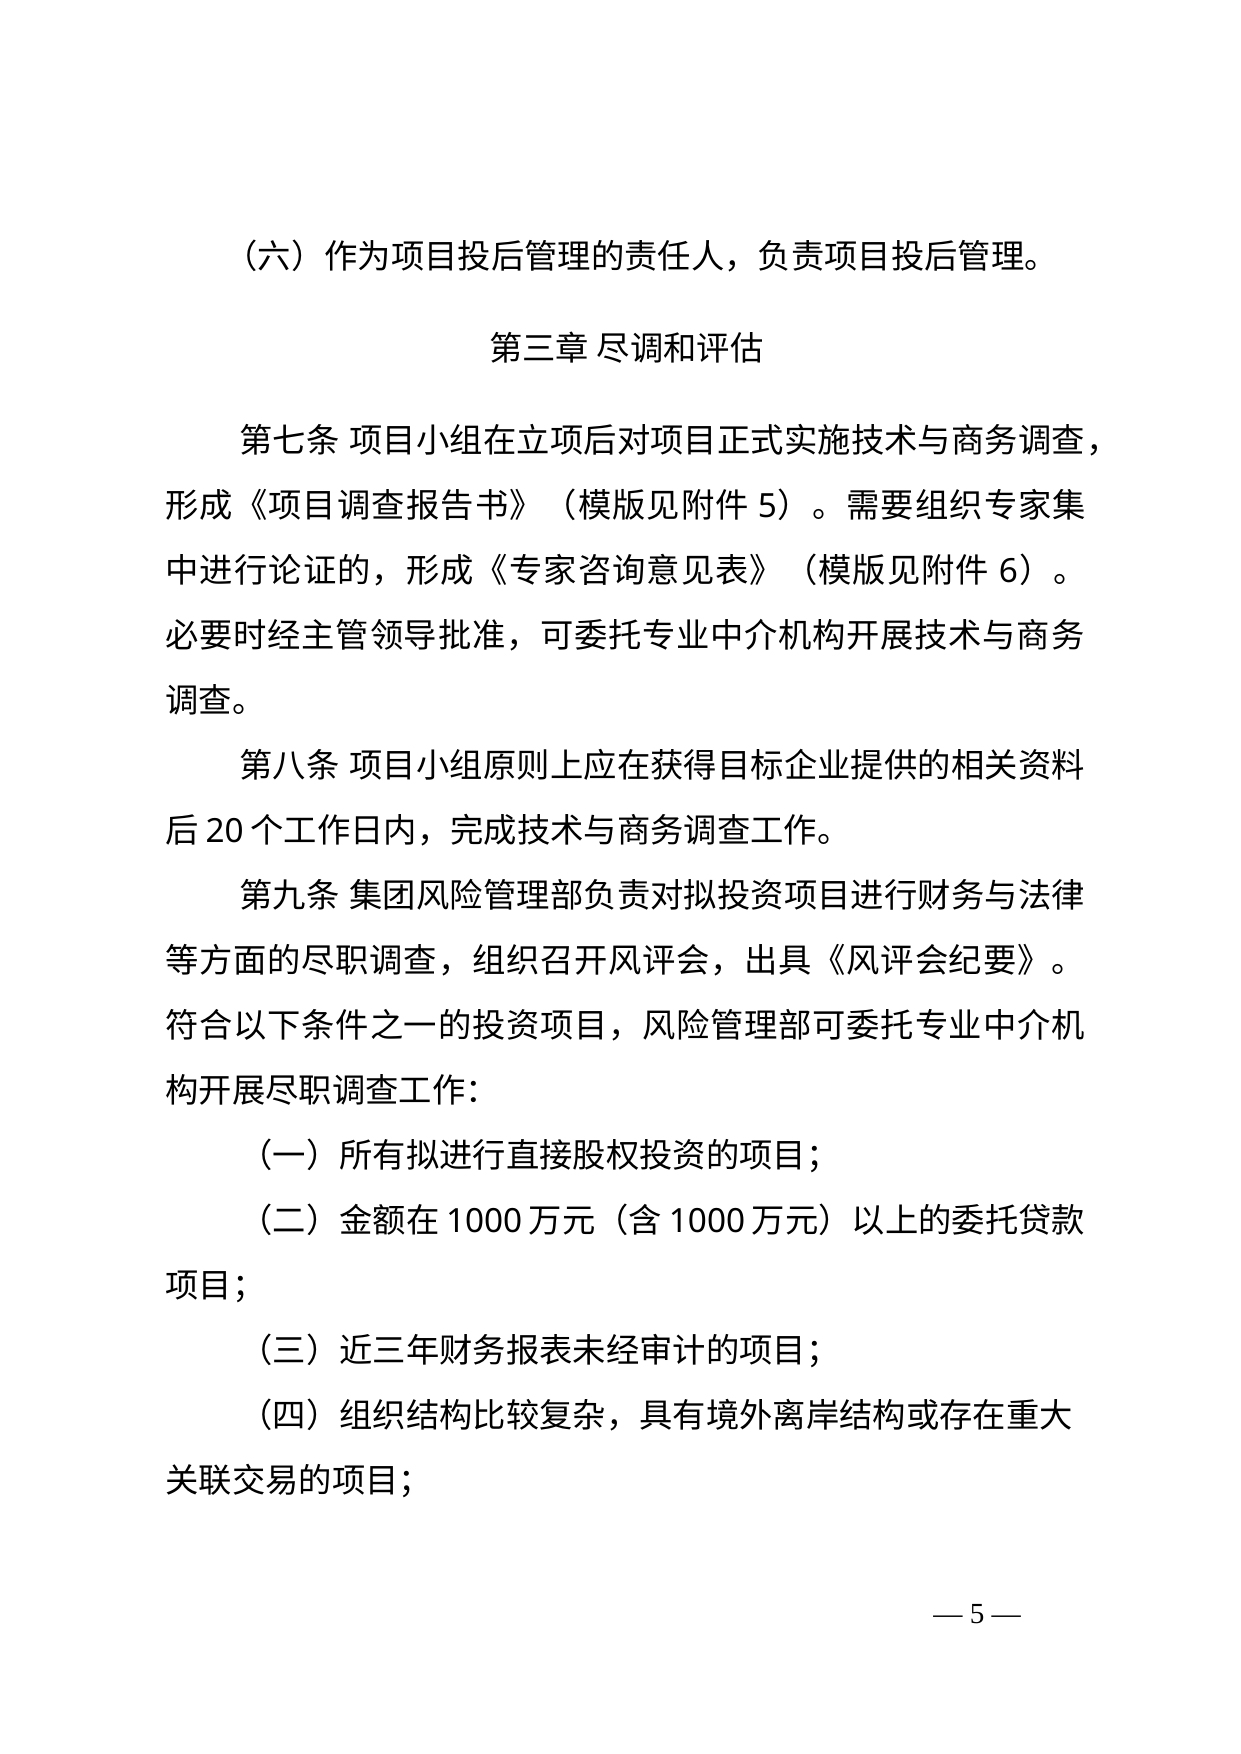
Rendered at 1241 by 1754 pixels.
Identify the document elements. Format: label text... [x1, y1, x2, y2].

text （一）所有拟进行直接股权投资的项目； [165, 1120, 1087, 1185]
text （六）作为项目投后管理的责任人，负责项目投后管理。 [165, 221, 1087, 286]
list 集团风险管理部负责对拟投资项目进行财务与法律等方面的尽职调查，组织召开风评会，出具《风评会纪要》。符合以下条件之一的投资项目，风险管理部可委托专业中介机构开展尽职调查工作： [165, 860, 1087, 1120]
list 项目小组在立项后对项目正式实施技术与商务调查，形成《项目调查报告书》（模版见附件5）。需要组织专家集中进行论证的，形成《专家咨询意见表》（模版见附件6）。必要时经主管领导批准，可委托专业中介机构开展技术与商务调查。 [165, 405, 1087, 730]
text 第三章 尽调和评估 [165, 313, 1087, 378]
list 项目小组原则上应在获得目标企业提供的相关资料后20个工作日内，完成技术与商务调查工作。 [165, 730, 1087, 860]
text （四）组织结构比较复杂，具有境外离岸结构或存在重大关联交易的项目； [165, 1380, 1087, 1510]
text （三）近三年财务报表未经审计的项目； [165, 1315, 1087, 1380]
text （二）金额在1000万元（含1000万元）以上的委托贷款项目； [165, 1185, 1087, 1315]
